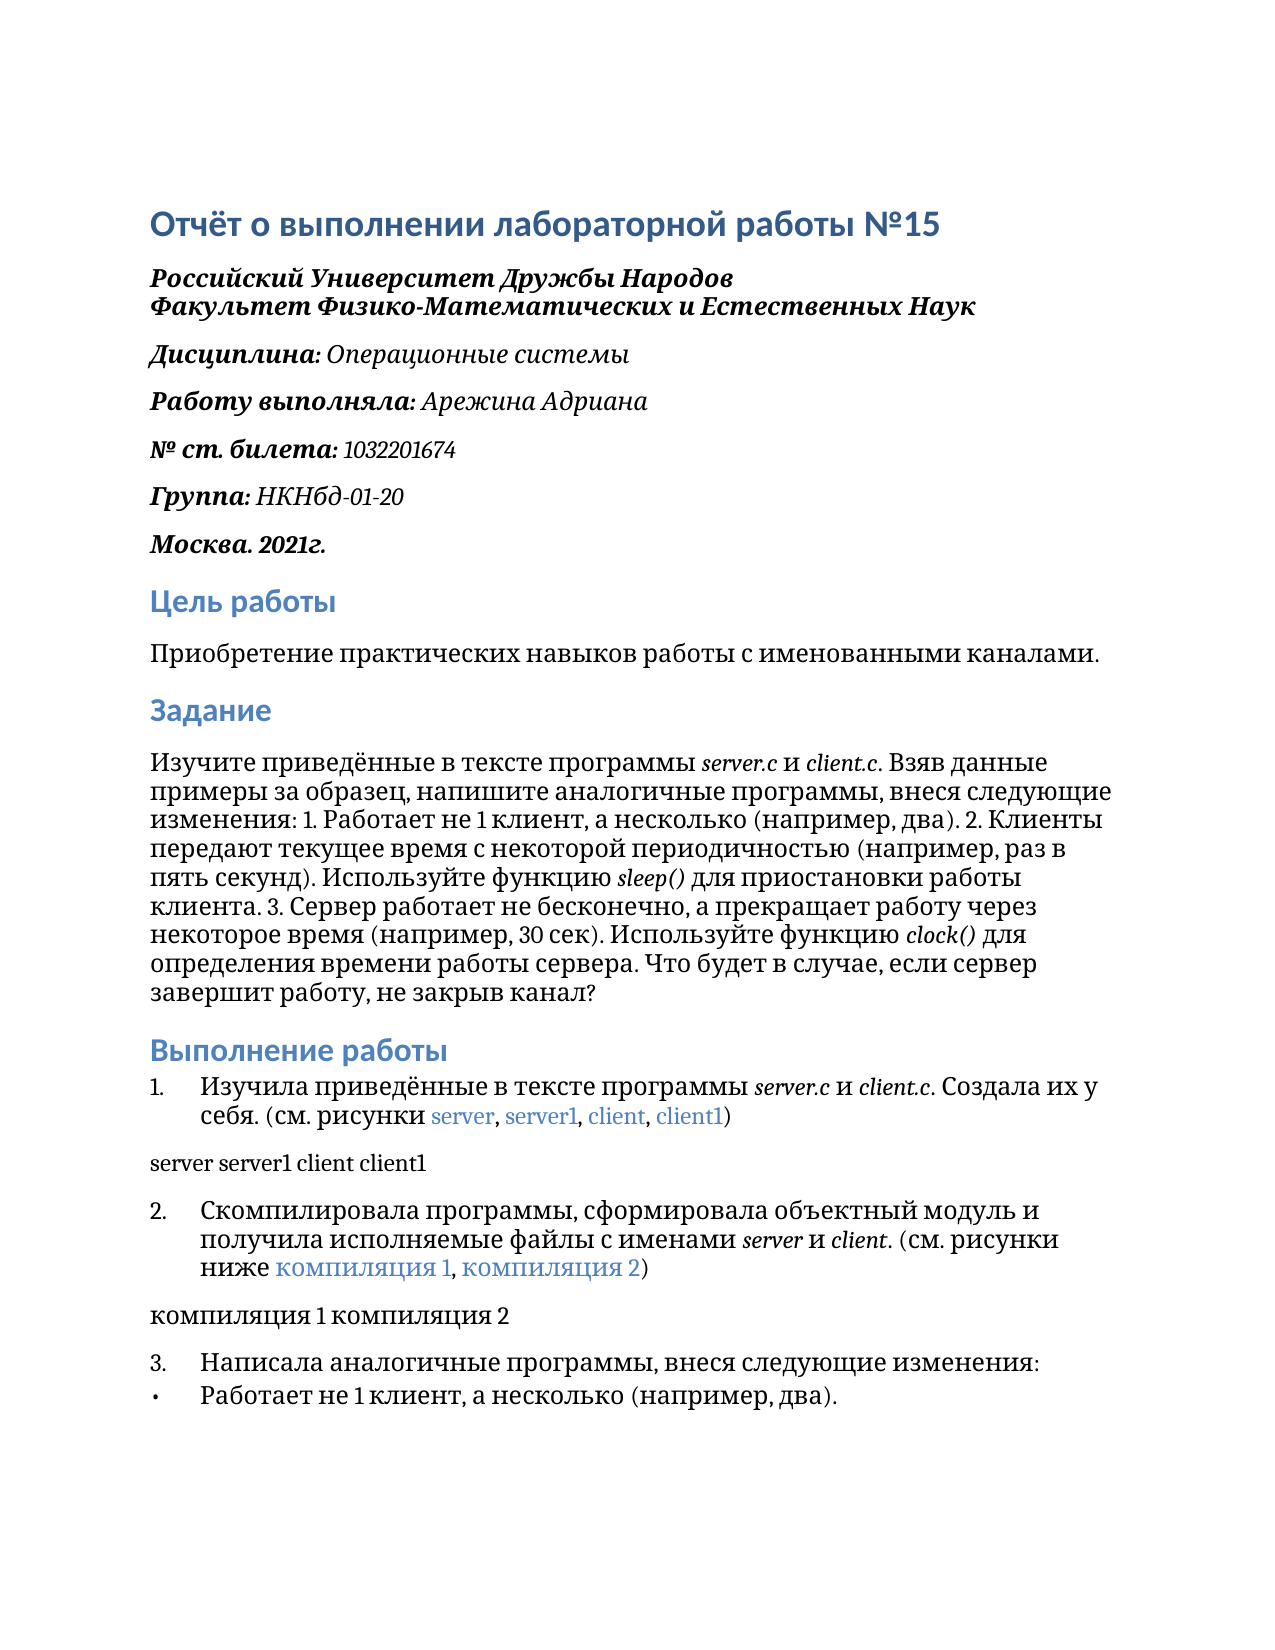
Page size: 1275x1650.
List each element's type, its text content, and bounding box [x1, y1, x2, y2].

list Работает не 1 клиент, а несколько (например, два). [150, 1382, 1125, 1411]
subtitle Выполнение работы [150, 1028, 1125, 1069]
list Скомпилировала программы, сформировала объектный модуль и получила исполняемые файлы с именами server и client. (см. рисунки ниже компиляция 1, компиляция 2) [150, 1197, 1125, 1283]
text Работу выполняла: Арежина Адриана [150, 388, 1125, 417]
subtitle Отчёт о выполнении лабораторной работы №15 [150, 200, 1125, 246]
text Российский Университет Дружбы Народов Факультет Физико-Математических и Естественных Наук [150, 264, 1125, 322]
text № ст. билета: 1032201674 [150, 436, 1125, 464]
subtitle Задание [150, 689, 1125, 730]
text server server1 client client1 [150, 1149, 1125, 1178]
text компиляция 1 компиляция 2 [150, 1302, 1125, 1331]
text Группа: НКНбд-01-20 [150, 483, 1125, 512]
subtitle Цель работы [150, 580, 1125, 621]
list Изучила приведённые в тексте программы server.c и client.c. Создала их у себя. (см. рисунки server, server1, client, client1) [150, 1073, 1125, 1131]
text Изучите приведённые в тексте программы server.c и client.c. Взяв данные примеры за образец, напишите аналогичные программы, внеся следующие изменения: 1. Работает не 1 клиент, а несколько (например, два). 2. Клиенты передают текущее время с некоторой периодичностью (например, раз в пять секунд). Используйте функцию sleep() для приостановки работы клиента. 3. Сервер работает не бесконечно, а прекращает работу через некоторое время (например, 30 сек). Используйте функцию clock() для определения времени работы сервера. Что будет в случае, если сервер завершит работу, не закрыв канал? [150, 749, 1125, 1008]
text Москва. 2021г. [150, 531, 1125, 559]
list Написала аналогичные программы, внеся следующие изменения: [150, 1349, 1125, 1378]
text Приобретение практических навыков работы с именованными каналами. [150, 640, 1125, 669]
text Дисциплина: Операционные системы [150, 341, 1125, 369]
